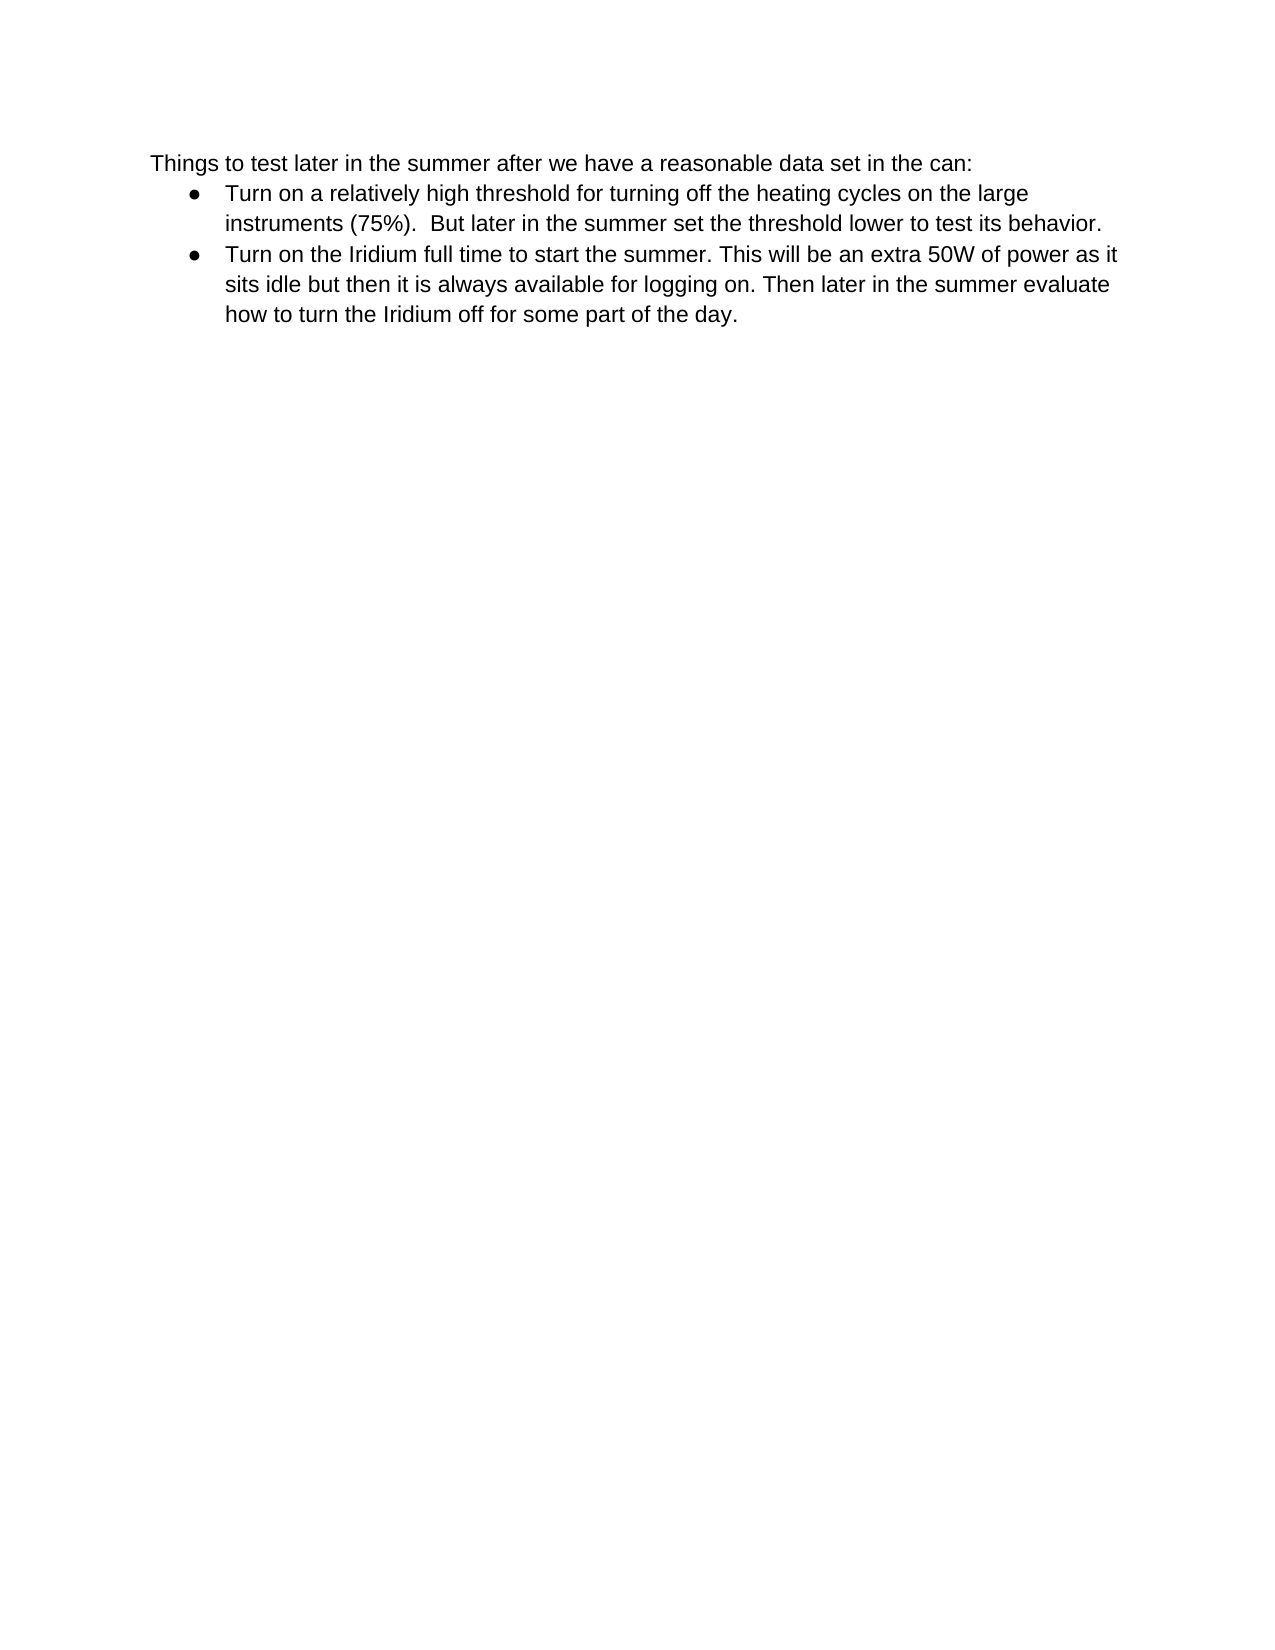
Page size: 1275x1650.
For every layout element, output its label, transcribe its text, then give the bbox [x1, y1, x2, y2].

list Turn on the Iridium full time to start the summer. This will be an extra 50W of power as it sits idle but then it is always available for logging on. Then later in the summer evaluate how to turn the Iridium off for some part of the day. [187, 241, 1125, 327]
list Turn on a relatively high threshold for turning off the heating cycles on the large instruments (75%). But later in the summer set the threshold lower to test its behavior. [187, 180, 1125, 237]
text Things to test later in the summer after we have a reasonable data set in the can: [150, 150, 1125, 176]
